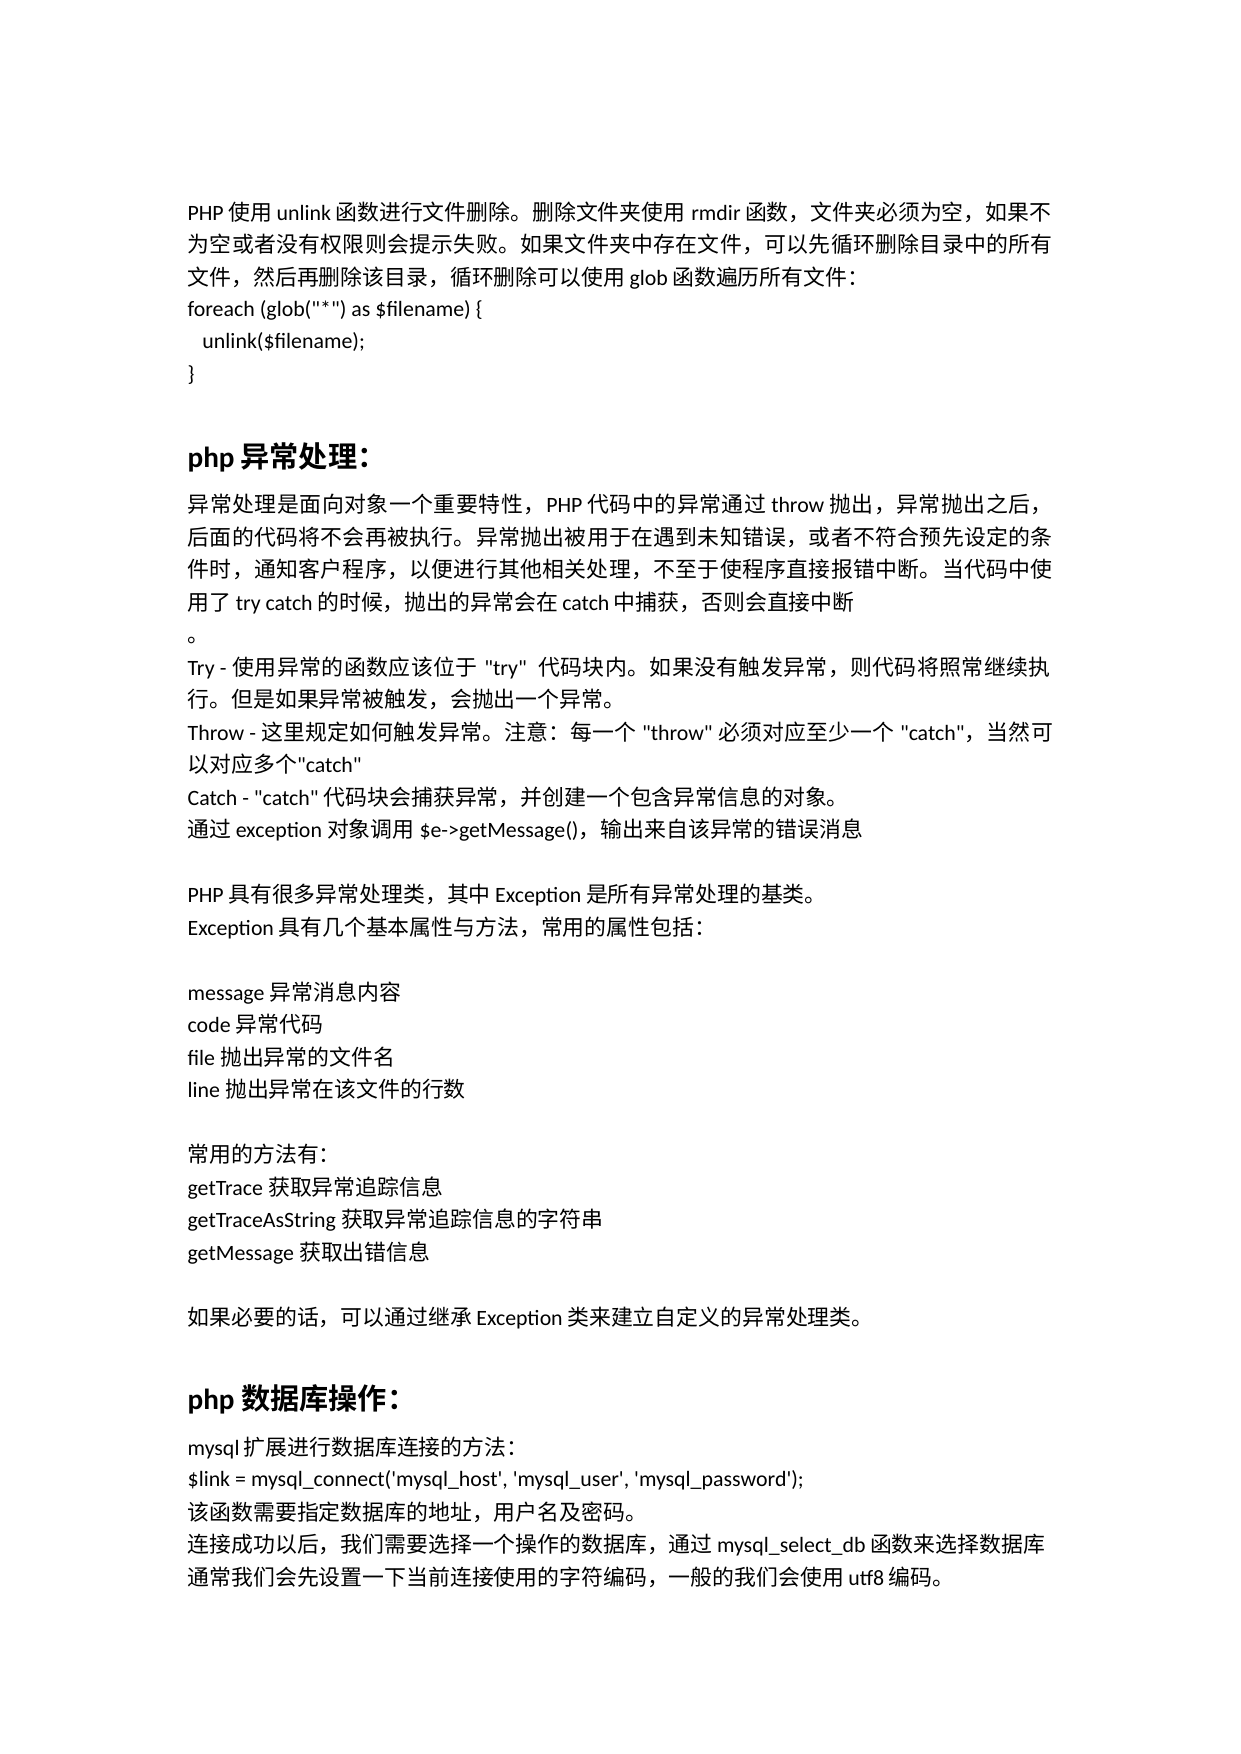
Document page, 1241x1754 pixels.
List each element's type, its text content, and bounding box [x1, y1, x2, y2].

text PHP使用unlink函数进行文件删除。删除文件夹使用rmdir函数，文件夹必须为空，如果不为空或者没有权限则会提示失败。如果文件夹中存在文件，可以先循环删除目录中的所有文件，然后再删除该目录，循环删除可以使用glob函数遍历所有文件： [187, 194, 1053, 292]
text 。 [187, 617, 1053, 649]
text foreach (glob("*") as $filename) { [187, 292, 1053, 324]
text file 抛出异常的文件名 [187, 1039, 1053, 1072]
text Try - 使用异常的函数应该位于 "try" 代码块内。如果没有触发异常，则代码将照常继续执行。但是如果异常被触发，会抛出一个异常。 [187, 649, 1053, 714]
text php异常处理： [187, 422, 1053, 487]
text mysql扩展进行数据库连接的方法： [187, 1429, 1053, 1462]
text line 抛出异常在该文件的行数 [187, 1072, 1053, 1104]
text 通常我们会先设置一下当前连接使用的字符编码，一般的我们会使用utf8编码。 [187, 1559, 1053, 1592]
text code 异常代码 [187, 1007, 1053, 1039]
text getMessage 获取出错信息 [187, 1234, 1053, 1267]
text 如果必要的话，可以通过继承Exception类来建立自定义的异常处理类。 [187, 1299, 1053, 1332]
text message 异常消息内容 [187, 974, 1053, 1007]
text 常用的方法有： [187, 1137, 1053, 1169]
text } [187, 357, 1053, 389]
text Throw - 这里规定如何触发异常。注意：每一个 "throw" 必须对应至少一个 "catch"，当然可以对应多个"catch" [187, 714, 1053, 779]
text getTraceAsString 获取异常追踪信息的字符串 [187, 1202, 1053, 1234]
text 连接成功以后，我们需要选择一个操作的数据库，通过mysql_select_db函数来选择数据库 [187, 1527, 1053, 1559]
text 该函数需要指定数据库的地址，用户名及密码。 [187, 1494, 1053, 1527]
text $link = mysql_connect('mysql_host', 'mysql_user', 'mysql_password'); [187, 1462, 1053, 1494]
text php 数据库操作： [187, 1364, 1053, 1429]
text Exception具有几个基本属性与方法，常用的属性包括： [187, 909, 1053, 942]
text Catch - "catch" 代码块会捕获异常，并创建一个包含异常信息的对象。 [187, 779, 1053, 812]
text unlink($filename); [187, 324, 1053, 357]
text PHP具有很多异常处理类，其中Exception是所有异常处理的基类。 [187, 877, 1053, 909]
text 异常处理是面向对象一个重要特性，PHP代码中的异常通过throw抛出，异常抛出之后，后面的代码将不会再被执行。异常抛出被用于在遇到未知错误，或者不符合预先设定的条件时，通知客户程序，以便进行其他相关处理，不至于使程序直接报错中断。当代码中使用了try catch的时候，抛出的异常会在catch中捕获，否则会直接中断 [187, 487, 1053, 617]
text getTrace 获取异常追踪信息 [187, 1169, 1053, 1202]
text 通过exception 对象调用 $e->getMessage()，输出来自该异常的错误消息 [187, 812, 1053, 844]
